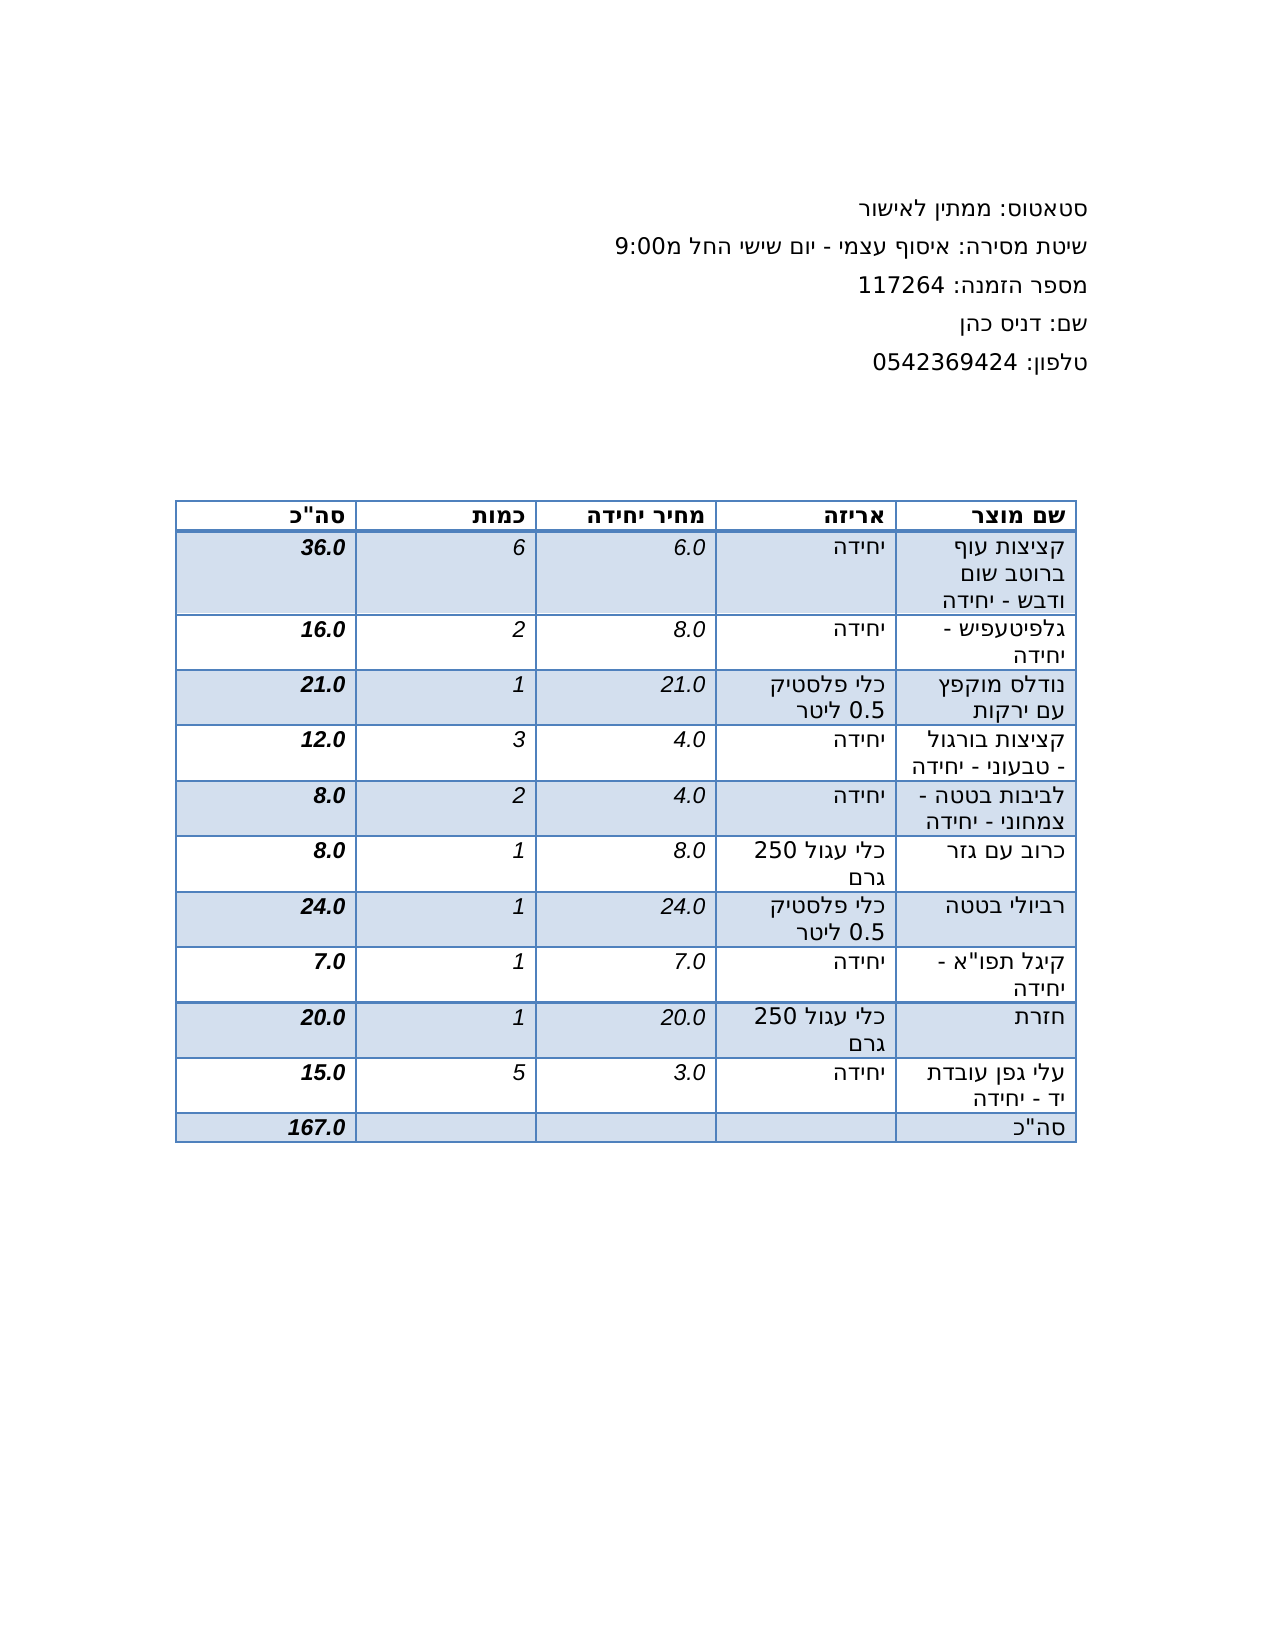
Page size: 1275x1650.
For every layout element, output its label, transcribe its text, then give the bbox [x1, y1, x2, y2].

table_cell 8.0 [177, 837, 355, 891]
table_header סה"כ [177, 502, 355, 529]
table_cell עלי גפן עובדת יד - יחידה [897, 1059, 1075, 1112]
table_header שם מוצר [897, 502, 1075, 529]
table_cell [537, 1114, 715, 1141]
table_cell 21.0 [177, 671, 355, 724]
table_cell 36.0 [177, 533, 355, 613]
table_cell 15.0 [177, 1059, 355, 1112]
table_cell נודלס מוקפץ עם ירקות [897, 671, 1075, 724]
table_cell יחידה [717, 616, 895, 669]
table_cell 4.0 [537, 726, 715, 780]
table_cell 8.0 [537, 616, 715, 669]
table_cell 3.0 [537, 1059, 715, 1112]
table_header כמות [357, 502, 535, 529]
table_cell גלפיטעפיש - יחידה [897, 616, 1075, 669]
table_cell 2 [357, 782, 535, 835]
table_cell יחידה [717, 533, 895, 613]
table_cell קציצות עוף ברוטב שום ודבש - יחידה [897, 533, 1075, 613]
table_cell 7.0 [177, 948, 355, 1001]
table_cell חזרת [897, 1004, 1075, 1057]
table_cell 4.0 [537, 782, 715, 835]
table_header מחיר יחידה [537, 502, 715, 529]
table_cell 12.0 [177, 726, 355, 780]
table_cell 8.0 [177, 782, 355, 835]
table_cell [357, 1114, 535, 1141]
table_cell 1 [357, 1004, 535, 1057]
table_header אריזה [717, 502, 895, 529]
table_cell יחידה [717, 726, 895, 780]
table_cell 24.0 [177, 893, 355, 946]
table_cell 1 [357, 893, 535, 946]
table_cell 8.0 [537, 837, 715, 891]
table_cell יחידה [717, 1059, 895, 1112]
table_cell יחידה [717, 948, 895, 1001]
table_cell לביבות בטטה - צמחוני - יחידה [897, 782, 1075, 835]
table_cell 6.0 [537, 533, 715, 613]
table_cell 2 [357, 616, 535, 669]
table_cell 6 [357, 533, 535, 613]
table_cell 21.0 [537, 671, 715, 724]
table_cell כלי פלסטיק 0.5 ליטר [717, 671, 895, 724]
table_cell 20.0 [177, 1004, 355, 1057]
table_cell כרוב עם גזר [897, 837, 1075, 891]
table_cell 16.0 [177, 616, 355, 669]
table_cell 7.0 [537, 948, 715, 1001]
table_cell 167.0 [177, 1114, 355, 1141]
table_cell [717, 1114, 895, 1141]
text סטאטוס: ממתין לאישור שיטת מסירה: איסוף עצמי - יום שישי החל מ9:00 מספר הזמנה: 117264 שם: דניס כהן טלפון: 0542369424 [187, 150, 1087, 415]
table_cell סה"כ [897, 1114, 1075, 1141]
table_cell כלי עגול 250 גרם [717, 837, 895, 891]
table_cell יחידה [717, 782, 895, 835]
table_cell 24.0 [537, 893, 715, 946]
table_cell 5 [357, 1059, 535, 1112]
table_cell 1 [357, 837, 535, 891]
table_cell 20.0 [537, 1004, 715, 1057]
table_cell 1 [357, 948, 535, 1001]
table_cell קציצות בורגול - טבעוני - יחידה [897, 726, 1075, 780]
table_cell 3 [357, 726, 535, 780]
table_cell 1 [357, 671, 535, 724]
table_cell כלי עגול 250 גרם [717, 1004, 895, 1057]
table_cell רביולי בטטה [897, 893, 1075, 946]
table_cell כלי פלסטיק 0.5 ליטר [717, 893, 895, 946]
table_cell קיגל תפו"א - יחידה [897, 948, 1075, 1001]
